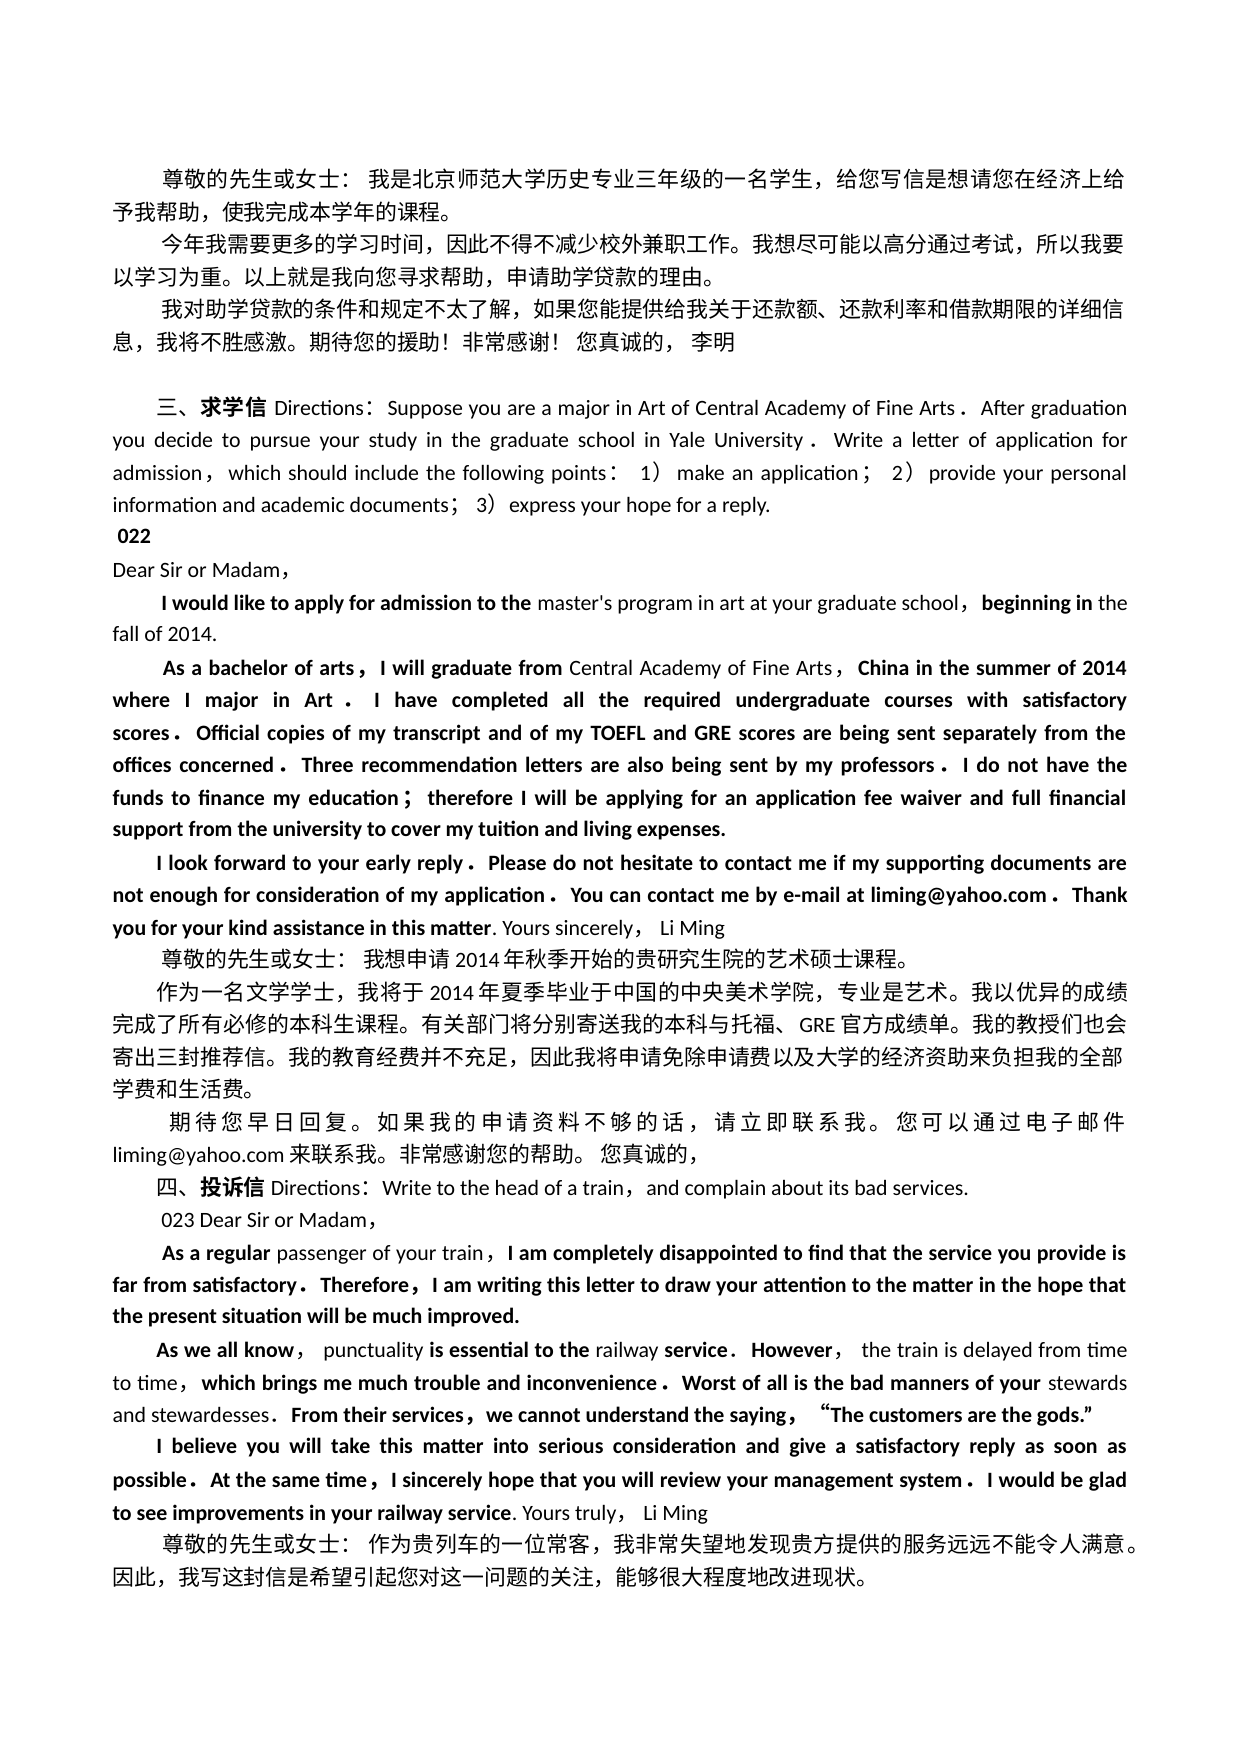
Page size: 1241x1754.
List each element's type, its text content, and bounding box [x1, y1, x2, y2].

list 今年我需要更多的学习时间，因此不得不减少校外兼职工作。我想尽可能以高分通过考试，所以我要以学习为重。以上就是我向您寻求帮助，申请助学贷款的理由。 [112, 227, 1128, 292]
list Dear Sir or Madam， [112, 552, 1128, 584]
list 作为一名文学学士，我将于2014年夏季毕业于中国的中央美术学院，专业是艺术。我以优异的成绩完成了所有必修的本科生课程。有关部门将分别寄送我的本科与托福、GRE官方成绩单。我的教授们也会寄出三封推荐信。我的教育经费并不充足，因此我将申请免除申请费以及大学的经济资助来负担我的全部学费和生活费。 [112, 974, 1128, 1104]
list 尊敬的先生或女士： 作为贵列车的一位常客，我非常失望地发现贵方提供的服务远远不能令人满意。因此，我写这封信是希望引起您对这一问题的关注，能够很大程度地改进现状。 [112, 1527, 1128, 1592]
list 023 Dear Sir or Madam， [112, 1202, 1128, 1234]
list 求学信 Directions：Suppose you are a major in Art of Central Academy of Fine Arts．After graduation you decide to pursue your study in the graduate school in Yale University．Write a letter of application for admission，which should include the following points： 1）make an application； 2）provide your personal information and academic documents； 3）express your hope for a reply. [112, 389, 1128, 519]
list I look forward to your early reply．Please do not hesitate to contact me if my supporting documents are not enough for consideration of my application．You can contact me by e-mail at liming@yahoo.com．Thank you for your kind assistance in this matter. Yours sincerely， Li Ming [112, 844, 1128, 942]
list As we all know， punctuality is essential to the railway service．However， the train is delayed from time to time，which brings me much trouble and inconvenience．Worst of all is the bad manners of your stewards and stewardesses．From their services，we cannot understand the saying，“The customers are the gods.” [112, 1332, 1128, 1429]
list 期待您早日回复。如果我的申请资料不够的话，请立即联系我。您可以通过电子邮件liming@yahoo.com 来联系我。非常感谢您的帮助。 您真诚的， [112, 1104, 1128, 1169]
list 尊敬的先生或女士： 我想申请2014年秋季开始的贵研究生院的艺术硕士课程。 [112, 942, 1128, 974]
list 投诉信 Directions：Write to the head of a train，and complain about its bad services. [112, 1169, 1128, 1202]
list I would like to apply for admission to the master's program in art at your graduate school，beginning in the fall of 2014. [112, 584, 1128, 649]
list As a regular passenger of your train，I am completely disappointed to find that the service you provide is far from satisfactory．Therefore，I am writing this letter to draw your attention to the matter in the hope that the present situation will be much improved. [112, 1234, 1128, 1332]
list 我对助学贷款的条件和规定不太了解，如果您能提供给我关于还款额、还款利率和借款期限的详细信息，我将不胜感激。期待您的援助！非常感谢！ 您真诚的， 李明 [112, 292, 1128, 357]
list I believe you will take this matter into serious consideration and give a satisfactory reply as soon as possible．At the same time，I sincerely hope that you will review your management system．I would be glad to see improvements in your railway service. Yours truly， Li Ming [112, 1429, 1128, 1527]
list 022 [112, 519, 1128, 552]
list 尊敬的先生或女士： 我是北京师范大学历史专业三年级的一名学生，给您写信是想请您在经济上给予我帮助，使我完成本学年的课程。 [112, 162, 1128, 227]
list As a bachelor of arts，I will graduate from Central Academy of Fine Arts，China in the summer of 2014 where I major in Art．I have completed all the required undergraduate courses with satisfactory scores．Official copies of my transcript and of my TOEFL and GRE scores are being sent separately from the offices concerned．Three recommendation letters are also being sent by my professors．I do not have the funds to finance my education；therefore I will be applying for an application fee waiver and full financial support from the university to cover my tuition and living expenses. [112, 649, 1128, 844]
